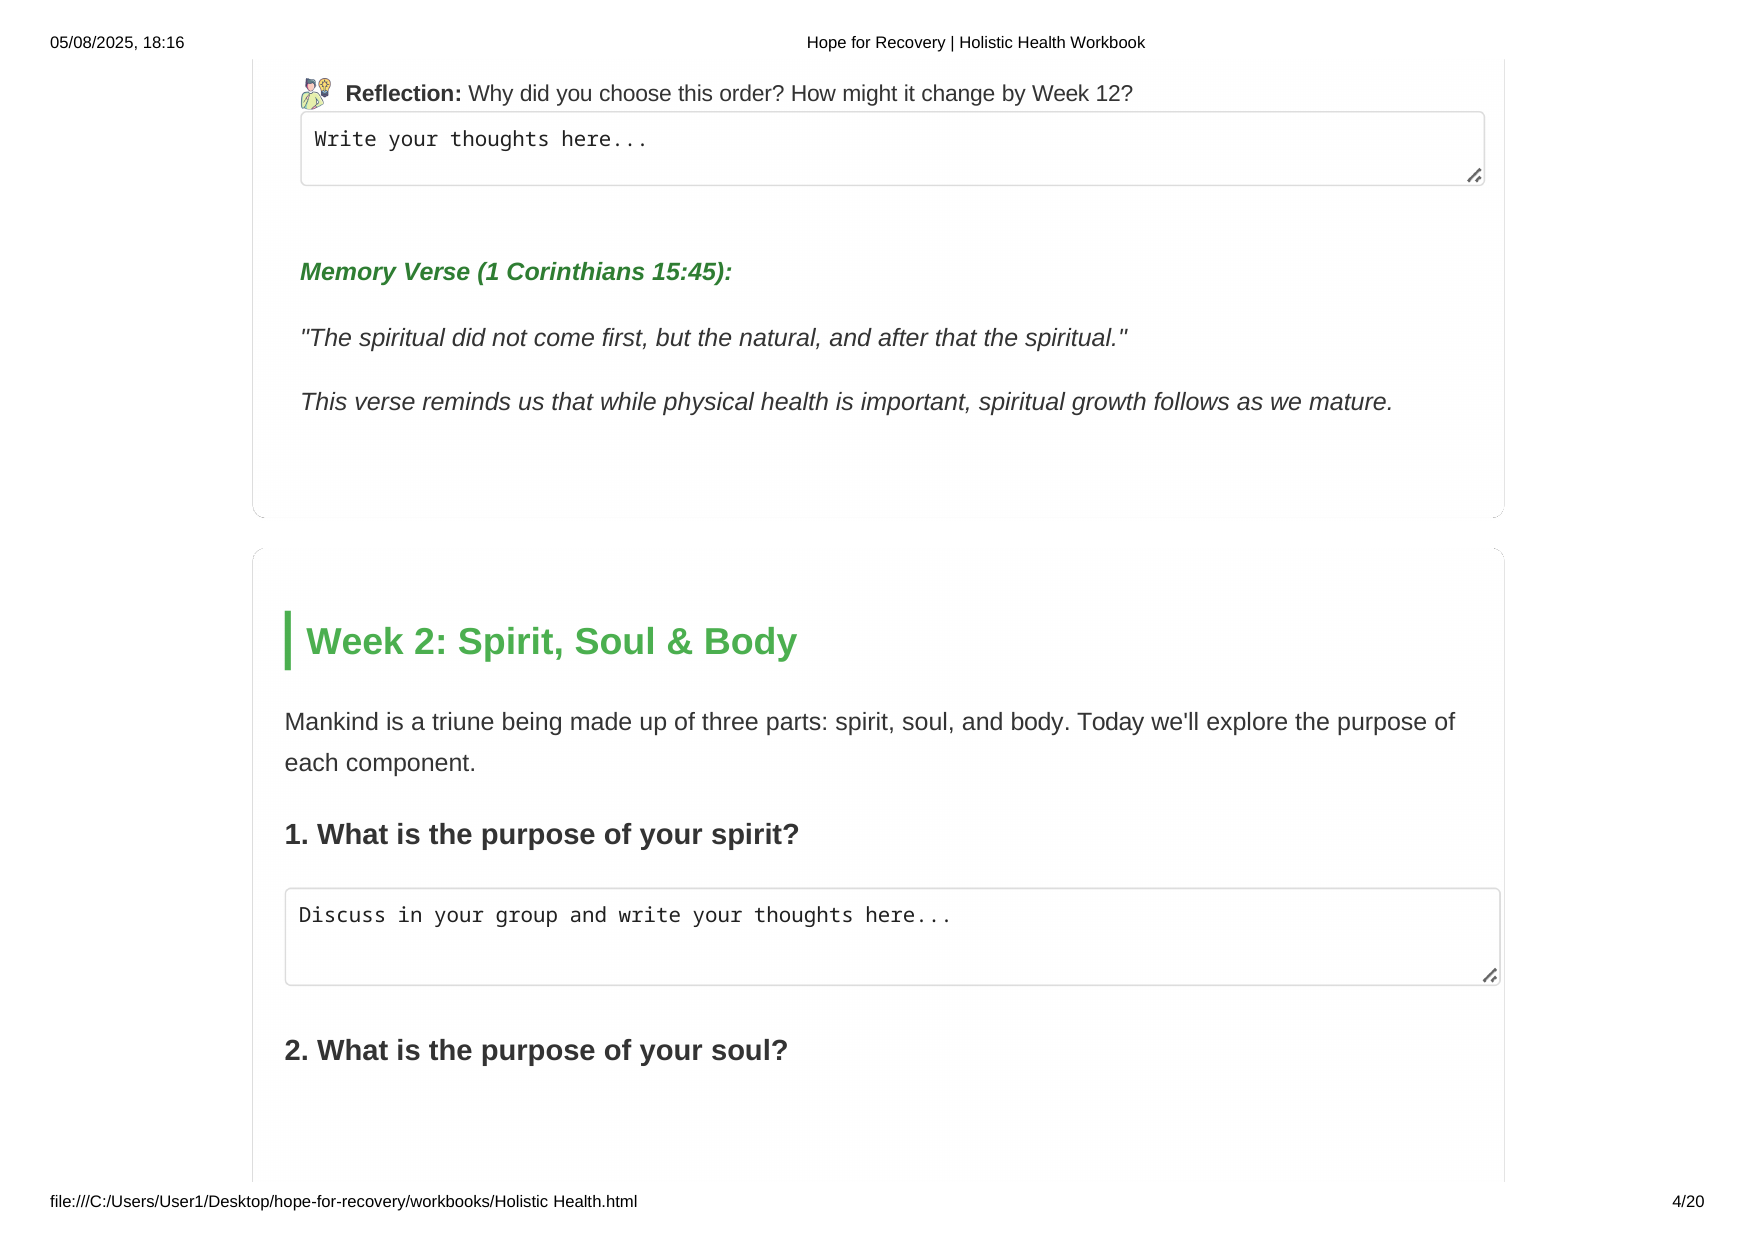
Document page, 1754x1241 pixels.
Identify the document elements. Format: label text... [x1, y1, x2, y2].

text Write your thoughts here... [314, 129, 1708, 150]
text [298, 906, 1708, 927]
text Reflection: Why did you choose this order? How might it change by Week 12? [345, 83, 1708, 106]
text "The spiritual did not come first, but the natural, and after that the spiritual." [300, 326, 1708, 351]
text 2. What is the purpose of your soul? [284, 1037, 1708, 1066]
text Week 2: Spirit, Soul & Body [306, 624, 1708, 662]
text Mankind is a triune being made up of three parts: spirit, soul, and body. Today we'll explore the purpose of [284, 711, 1708, 736]
picture [242, 540, 1514, 1194]
text file:///C:/Users/User1/Desktop/hope-for-recovery/workbooks/Holistic Health.html 4/20 [50, 1194, 1708, 1211]
text 1. What is the purpose of your spirit? [284, 821, 1708, 851]
text 05/08/2025, 18:16 Hope for Recovery | Holistic Health Workbook [50, 35, 1708, 51]
text This verse reminds us that while physical health is important, spiritual growth follows as we mature. [300, 390, 1708, 415]
picture [242, 51, 1514, 532]
text each component. [284, 751, 1708, 776]
text Memory Verse (1 Corinthians 15:45): [300, 261, 1708, 286]
